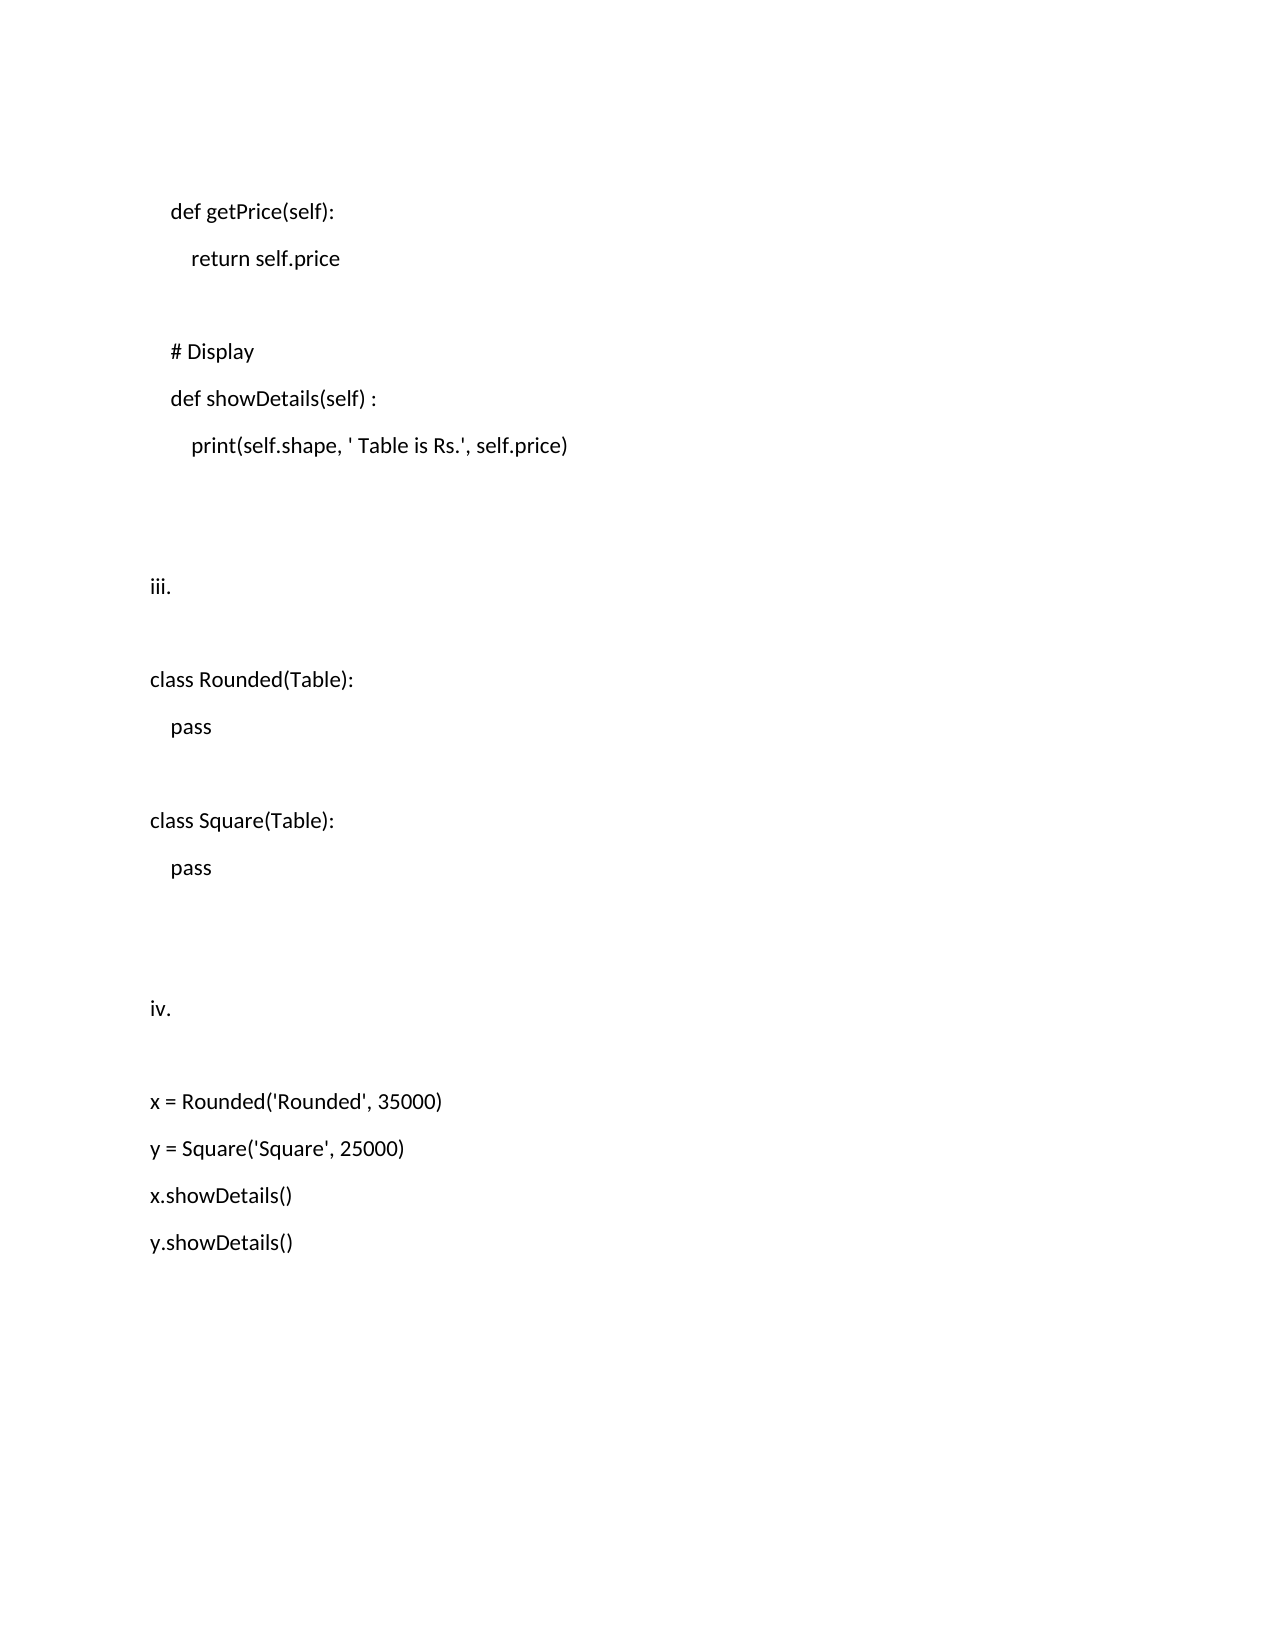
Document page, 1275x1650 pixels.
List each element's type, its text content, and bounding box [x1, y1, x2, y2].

text y = Square('Square', 25000) [150, 1134, 1125, 1162]
text def getPrice(self): [150, 197, 1125, 225]
text # Display [150, 337, 1125, 366]
text return self.price [150, 244, 1125, 272]
text pass [150, 712, 1125, 741]
text print(self.shape, ' Table is Rs.', self.price) [150, 431, 1125, 459]
text pass [150, 853, 1125, 881]
text x = Rounded('Rounded', 35000) [150, 1087, 1125, 1116]
text iii. [150, 572, 1125, 600]
text class Square(Table): [150, 806, 1125, 834]
text def showDetails(self) : [150, 384, 1125, 412]
text iv. [150, 994, 1125, 1022]
text x.showDetails() [150, 1181, 1125, 1209]
text y.showDetails() [150, 1228, 1125, 1256]
text class Rounded(Table): [150, 666, 1125, 694]
